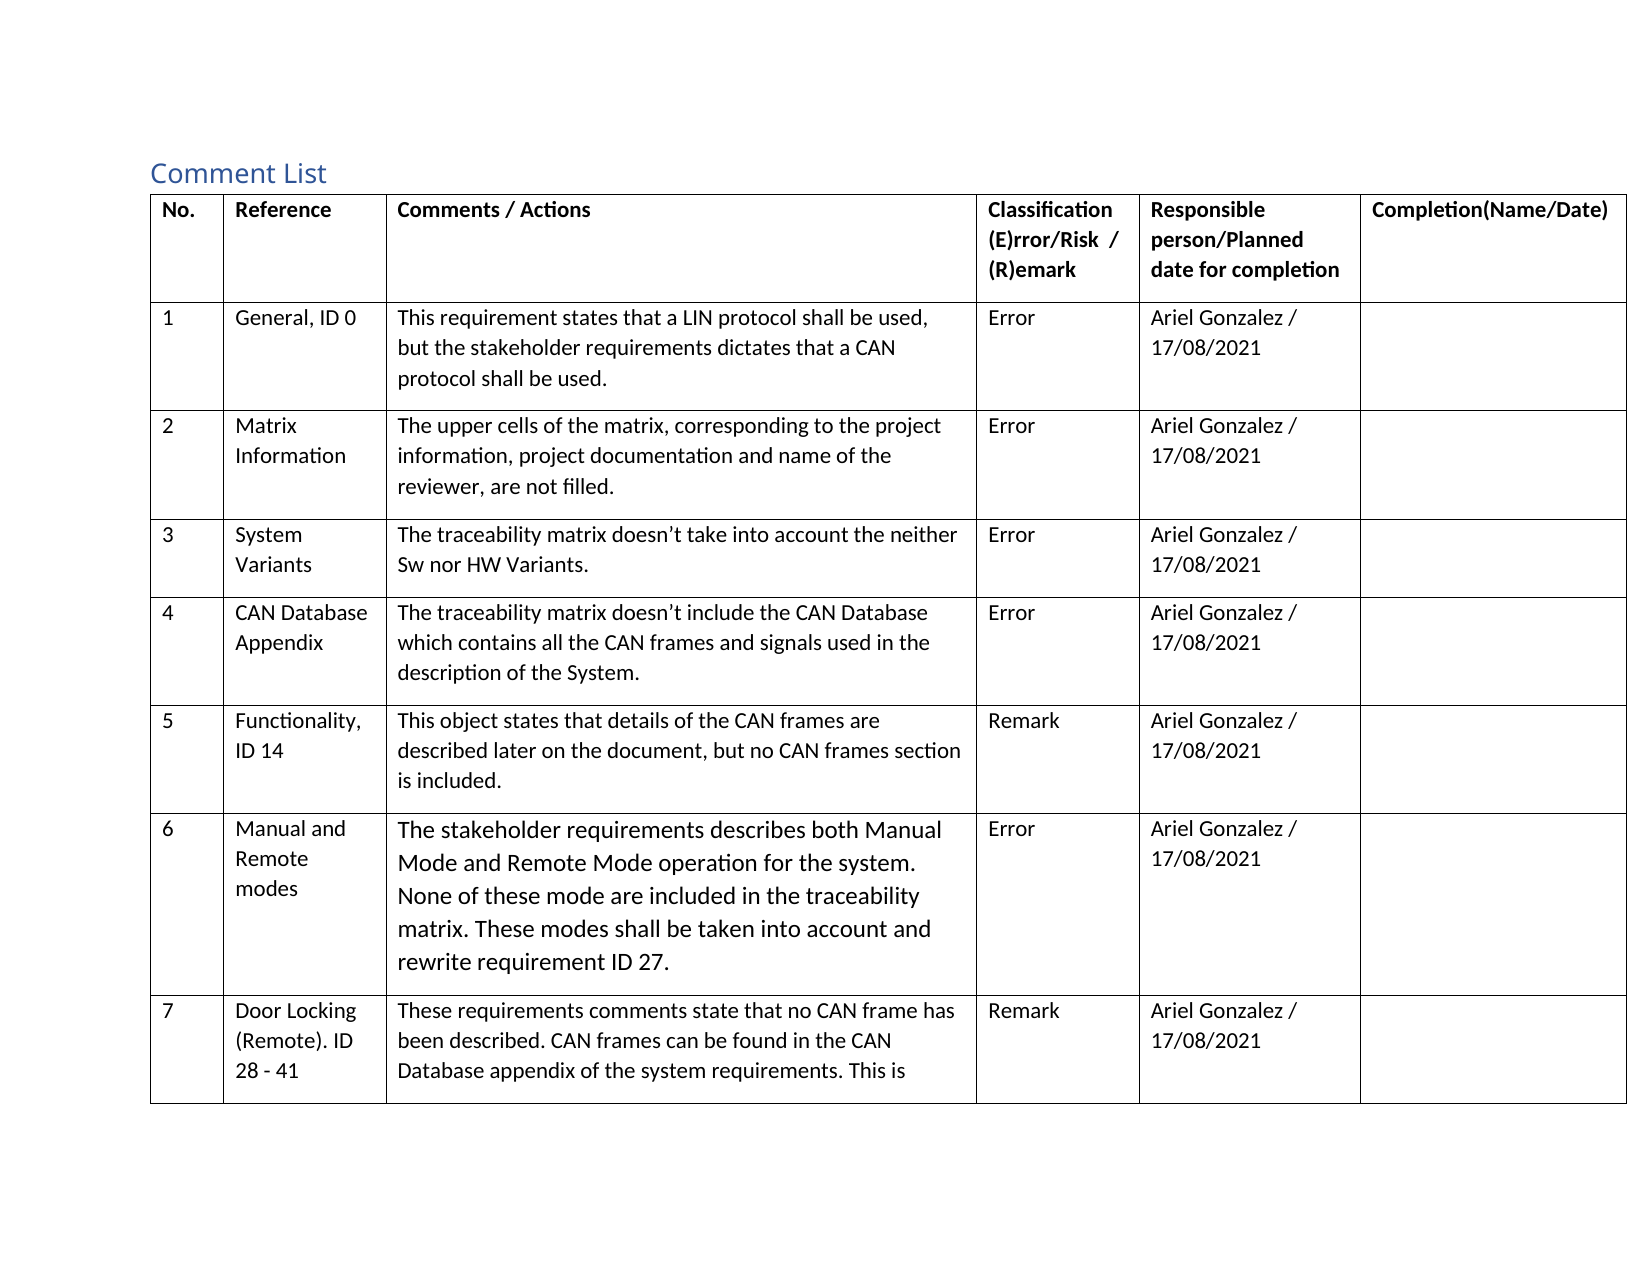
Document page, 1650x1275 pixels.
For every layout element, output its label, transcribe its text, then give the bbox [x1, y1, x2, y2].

table_header Classification (E)rror/Risk / (R)emark [977, 195, 1139, 302]
table_cell Error [977, 814, 1139, 995]
table_header Reference [224, 195, 386, 302]
table_cell The traceability matrix doesn’t include the CAN Database which contains all the CAN frames and signals used in the description of the System. [387, 598, 976, 705]
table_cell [224, 996, 386, 1103]
table_cell Error [977, 520, 1139, 597]
table_cell Ariel Gonzalez / 17/08/2021 [1140, 706, 1360, 813]
table_cell Manual and Remote modes [224, 814, 386, 995]
table_cell [1361, 706, 1626, 813]
table_cell The upper cells of the matrix, corresponding to the project information, project documentation and name of the reviewer, are not filled. [387, 411, 976, 519]
table_cell Remark [977, 706, 1139, 813]
table_header No. [151, 195, 223, 302]
table_cell 7 [151, 996, 223, 1103]
table_cell Ariel Gonzalez / 17/08/2021 [1140, 303, 1360, 410]
table_cell System Variants [224, 520, 386, 597]
table_cell 6 [151, 814, 223, 995]
table_cell 4 [151, 598, 223, 705]
table_cell 2 [151, 411, 223, 519]
table_cell Ariel Gonzalez / 17/08/2021 [1140, 814, 1360, 995]
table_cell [387, 996, 976, 1103]
table_cell General, ID 0 [224, 303, 386, 410]
table_cell [1361, 411, 1626, 519]
table_cell [1361, 303, 1626, 410]
table_cell 5 [151, 706, 223, 813]
subtitle Comment List [150, 154, 1500, 191]
table_cell Error [977, 303, 1139, 410]
table_cell Ariel Gonzalez / 17/08/2021 [1140, 411, 1360, 519]
table_cell [1361, 520, 1626, 597]
table_header Comments / Actions [387, 195, 976, 302]
table_cell [1361, 598, 1626, 705]
table_cell The traceability matrix doesn’t take into account the neither Sw nor HW Variants. [387, 520, 976, 597]
table_cell Functionality, ID 14 [224, 706, 386, 813]
table_cell Error [977, 411, 1139, 519]
table_cell Ariel Gonzalez / 17/08/2021 [1140, 520, 1360, 597]
table_cell Remark [977, 996, 1139, 1103]
table_cell [1361, 814, 1626, 995]
table_cell Error [977, 598, 1139, 705]
table_cell The stakeholder requirements describes both Manual Mode and Remote Mode operation for the system. None of these mode are included in the traceability matrix. These modes shall be taken into account and rewrite requirement ID 27. [387, 814, 976, 995]
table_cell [1140, 996, 1360, 1103]
table_header Completion(Name/Date) [1361, 195, 1626, 302]
table_header Responsible person/Planned date for completion [1140, 195, 1360, 302]
table_cell [1361, 996, 1626, 1103]
table_cell 3 [151, 520, 223, 597]
table_cell 1 [151, 303, 223, 410]
table_cell Matrix Information [224, 411, 386, 519]
table_cell This requirement states that a LIN protocol shall be used, but the stakeholder requirements dictates that a CAN protocol shall be used. [387, 303, 976, 410]
table_cell CAN Database Appendix [224, 598, 386, 705]
table_cell Ariel Gonzalez / 17/08/2021 [1140, 598, 1360, 705]
table_cell This object states that details of the CAN frames are described later on the document, but no CAN frames section is included. [387, 706, 976, 813]
